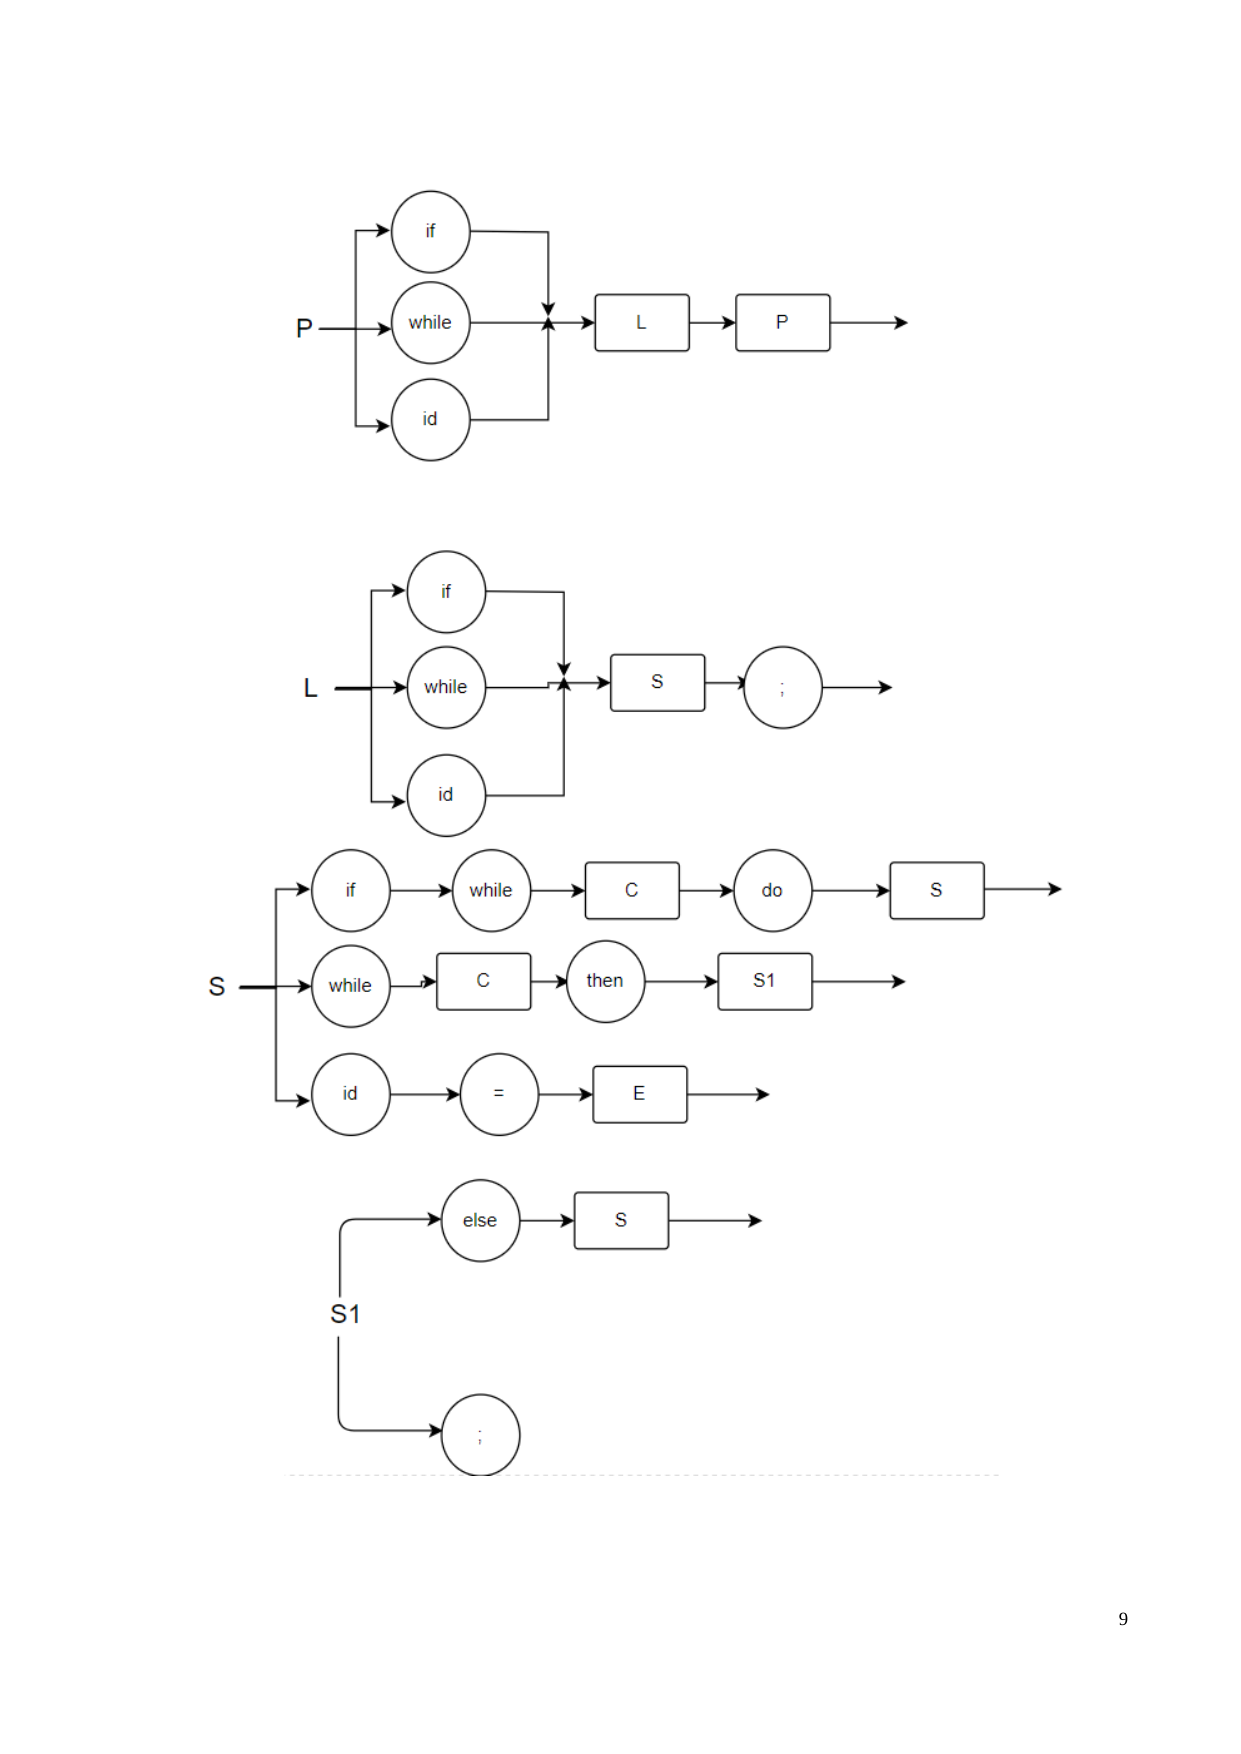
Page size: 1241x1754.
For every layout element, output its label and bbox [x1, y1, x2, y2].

picture [156, 844, 1134, 1145]
picture [178, 162, 1105, 841]
picture [284, 1169, 1000, 1476]
